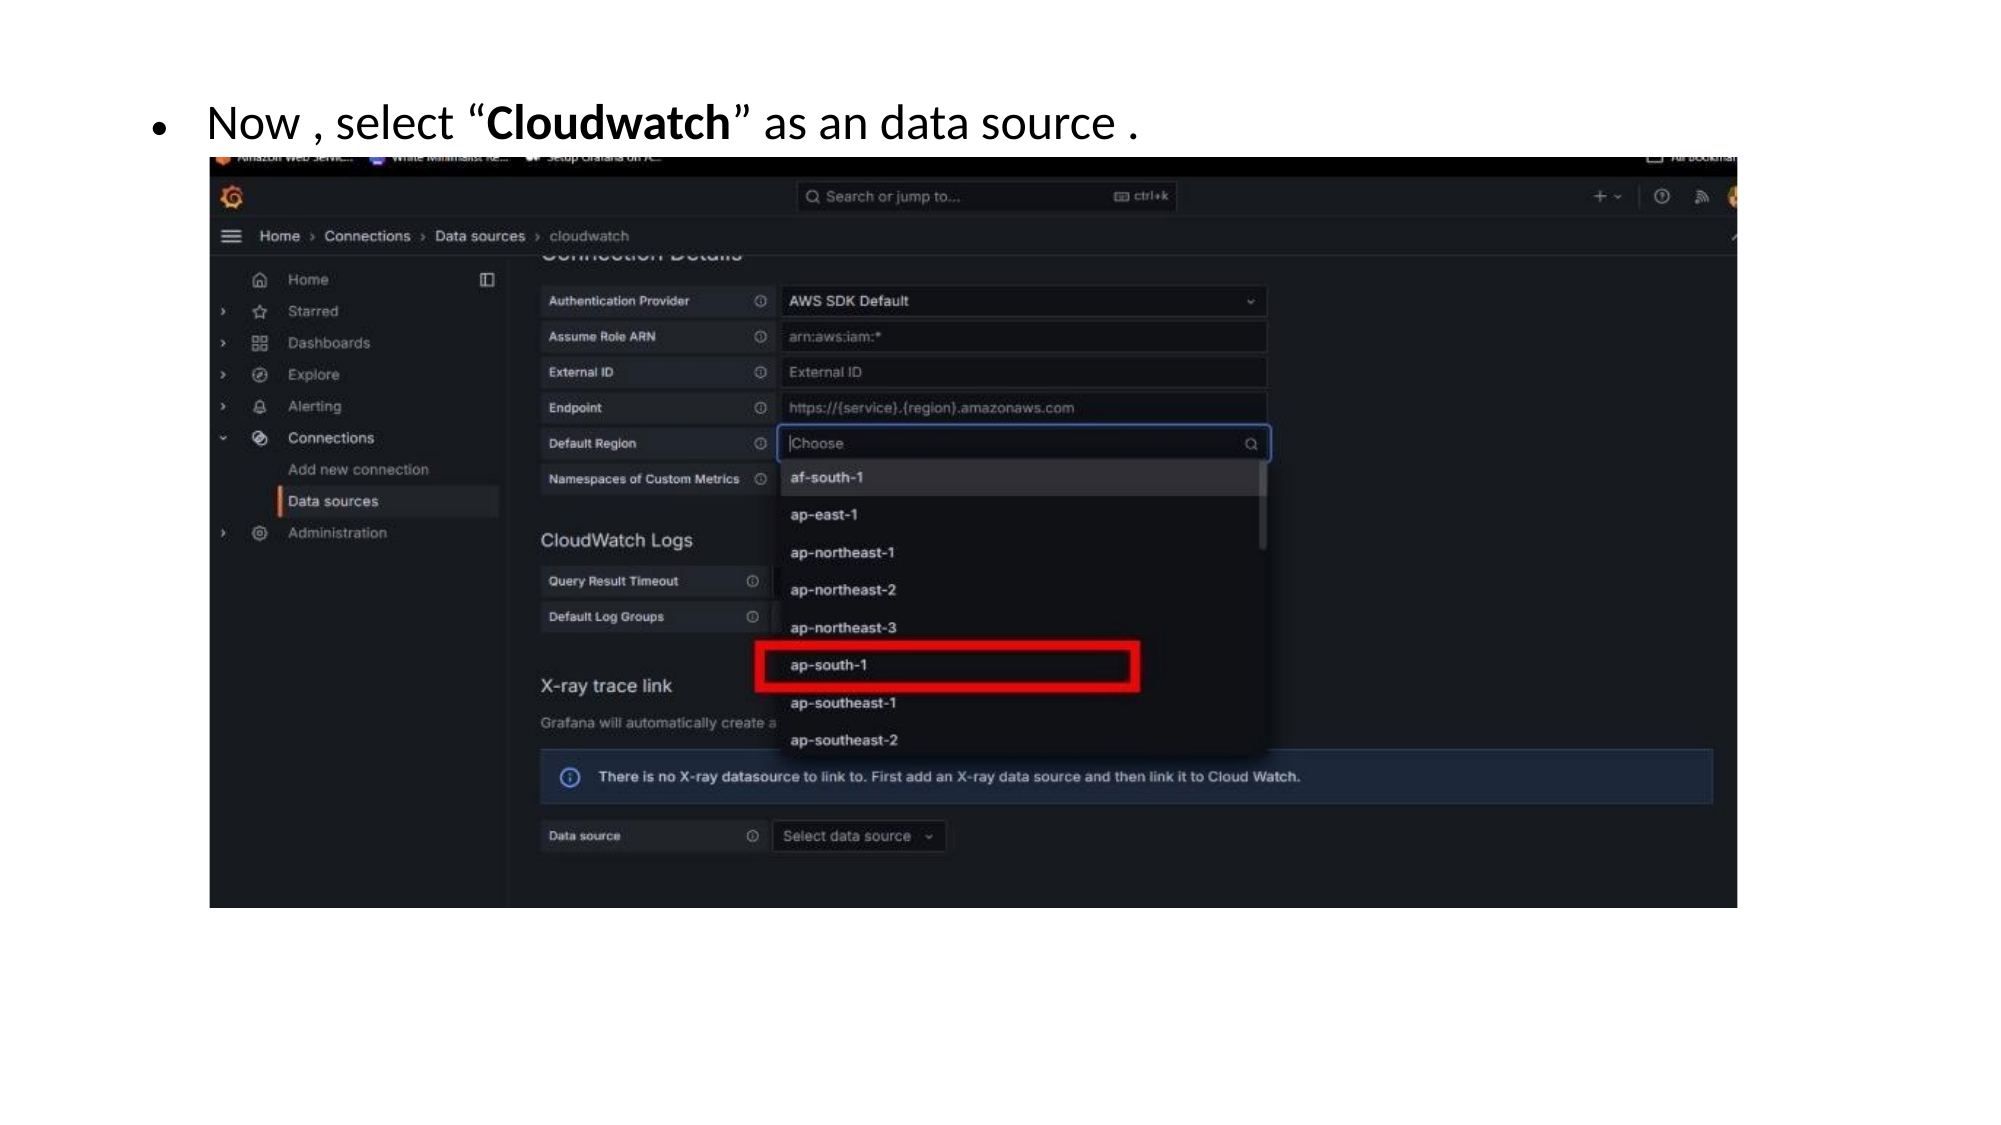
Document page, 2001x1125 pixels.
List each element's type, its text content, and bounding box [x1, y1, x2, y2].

list Now , select “Cloudwatch” as an data source . [150, 91, 1850, 152]
picture [209, 157, 1738, 908]
